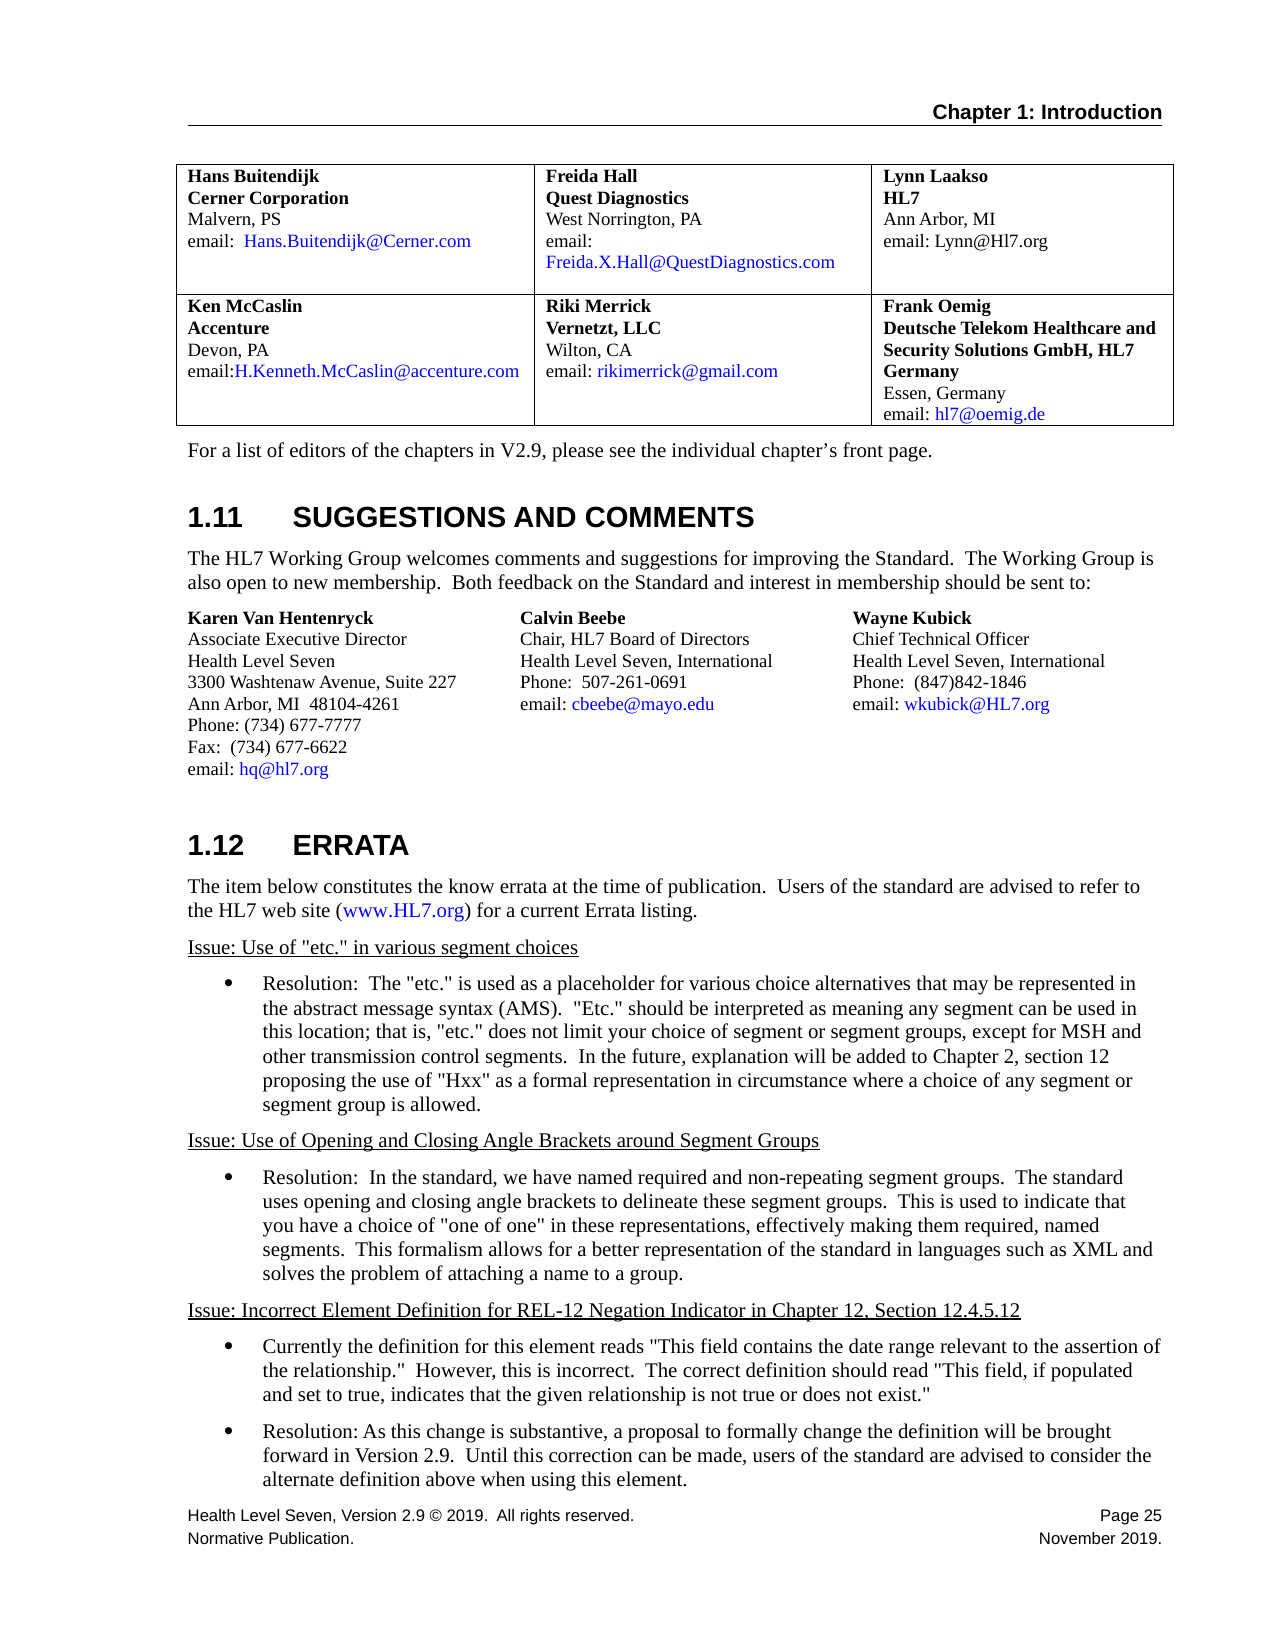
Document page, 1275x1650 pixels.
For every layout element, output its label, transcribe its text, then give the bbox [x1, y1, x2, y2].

list Resolution: The "etc." is used as a placeholder for various choice alternatives that may be represented in the abstract message syntax (AMS). "Etc." should be interpreted as meaning any segment can be used in this location; that is, "etc." does not limit your choice of segment or segment groups, except for MSH and other transmission control segments. In the future, explanation will be added to Chapter 2, section 12 proposing the use of "Hxx" as a formal representation in circumstance where a choice of any segment or segment group is allowed. [225, 971, 1162, 1116]
text Issue: Incorrect Element Definition for REL-12 Negation Indicator in Chapter 12, Section 12.4.5.12 [187, 1298, 1162, 1322]
list Resolution: In the standard, we have named required and non-repeating segment groups. The standard uses opening and closing angle brackets to delineate these segment groups. This is used to indicate that you have a choice of "one of one" in these representations, effectively making them required, named segments. This formalism allows for a better representation of the standard in languages such as XML and solves the problem of attaching a name to a group. [225, 1165, 1162, 1285]
table_header Calvin Beebe Chair, HL7 Board of Directors Health Level Seven, International Phone: 507-261-0691 email: cbeebe@mayo.edu [509, 607, 841, 779]
table_cell Riki Merrick Vernetzt, LLC Wilton, CA email: rikimerrick@gmail.com [535, 295, 871, 425]
list Resolution: As this change is substantive, a proposal to formally change the definition will be brought forward in Version 2.9. Until this correction can be made, users of the standard are advised to consider the alternate definition above when using this element. [225, 1419, 1162, 1491]
table_header Karen Van Hentenryck Associate Executive Director Health Level Seven 3300 Washtenaw Avenue, Suite 227 Ann Arbor, MI 48104-4261 Phone: (734) 677-7777 Fax: (734) 677-6622 email: hq@hl7.org [176, 607, 509, 779]
text The HL7 Working Group welcomes comments and suggestions for improving the Standard. The Working Group is also open to new membership. Both feedback on the Standard and interest in membership should be sent to: [187, 546, 1162, 594]
table_header Freida Hall Quest Diagnostics West Norrington, PA email: Freida.X.Hall@QuestDiagnostics.com [535, 165, 871, 294]
text Issue: Use of "etc." in various segment choices [187, 935, 1162, 959]
table_header Hans Buitendijk Cerner Corporation Malvern, PS email: Hans.Buitendijk@Cerner.com [177, 165, 534, 294]
text Issue: Use of Opening and Closing Angle Brackets around Segment Groups [187, 1128, 1162, 1152]
subtitle SUGGESTIONS AND COMMENTS [187, 500, 1162, 533]
table_cell Ken McCaslin Accenture Devon, PA email:H.Kenneth.McCaslin@accenture.com [177, 295, 534, 425]
text The item below constitutes the know errata at the time of publication. Users of the standard are advised to refer to the HL7 web site (www.HL7.org) for a current Errata listing. [187, 874, 1162, 922]
list Currently the definition for this element reads "This field contains the date range relevant to the assertion of the relationship." However, this is incorrect. The correct definition should read "This field, if populated and set to true, indicates that the given relationship is not true or does not exist." [225, 1334, 1162, 1406]
text For a list of editors of the chapters in V2.9, please see the individual chapter’s front page. [187, 438, 1162, 462]
table_cell Frank Oemig Deutsche Telekom Healthcare and Security Solutions GmbH, HL7 Germany Essen, Germany email: hl7@oemig.de [872, 295, 1173, 425]
subtitle Errata [187, 828, 1162, 862]
table_header Wayne Kubick Chief Technical Officer Health Level Seven, International Phone: (847)842-1846 email: wkubick@HL7.org [841, 607, 1174, 779]
table_header Lynn Laakso HL7 Ann Arbor, MI email: Lynn@Hl7.org [872, 165, 1173, 294]
